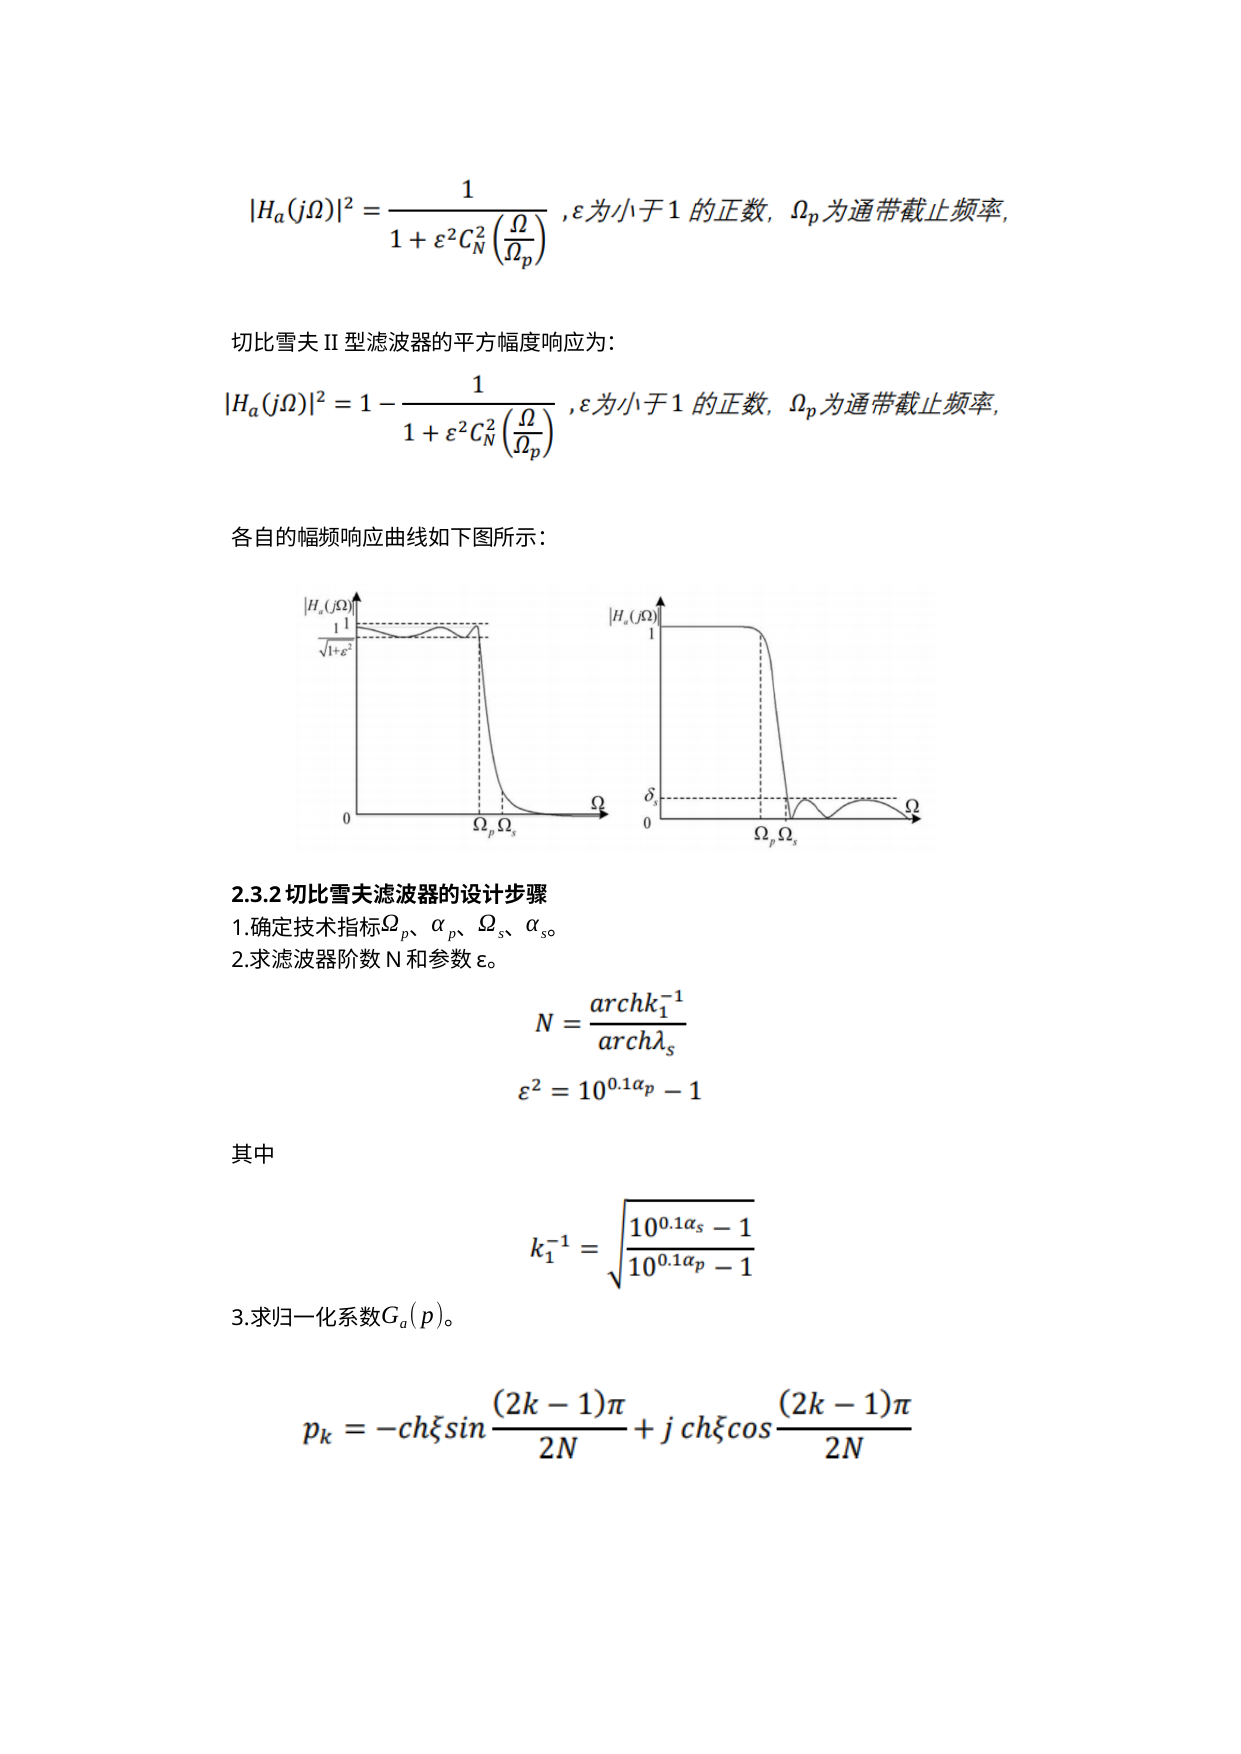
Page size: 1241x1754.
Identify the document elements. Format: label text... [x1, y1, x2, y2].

list 1.确定技术指标、、、。 2.求滤波器阶数N和参数ε。 [231, 909, 1053, 974]
text 切比雪夫 II 型滤波器的平方幅度响应为： [187, 324, 1053, 357]
list 其中 [231, 1137, 1053, 1169]
picture [494, 1169, 790, 1300]
text 2.3.2切比雪夫滤波器的设计步骤 [187, 877, 1053, 909]
picture [271, 1364, 1013, 1466]
text 各自的幅频响应曲线如下图所示： [187, 519, 1053, 552]
picture [205, 357, 1036, 478]
list 3.求归一化系数。 [231, 1299, 1053, 1332]
picture [291, 584, 949, 864]
picture [231, 162, 1069, 297]
picture [467, 974, 818, 1122]
